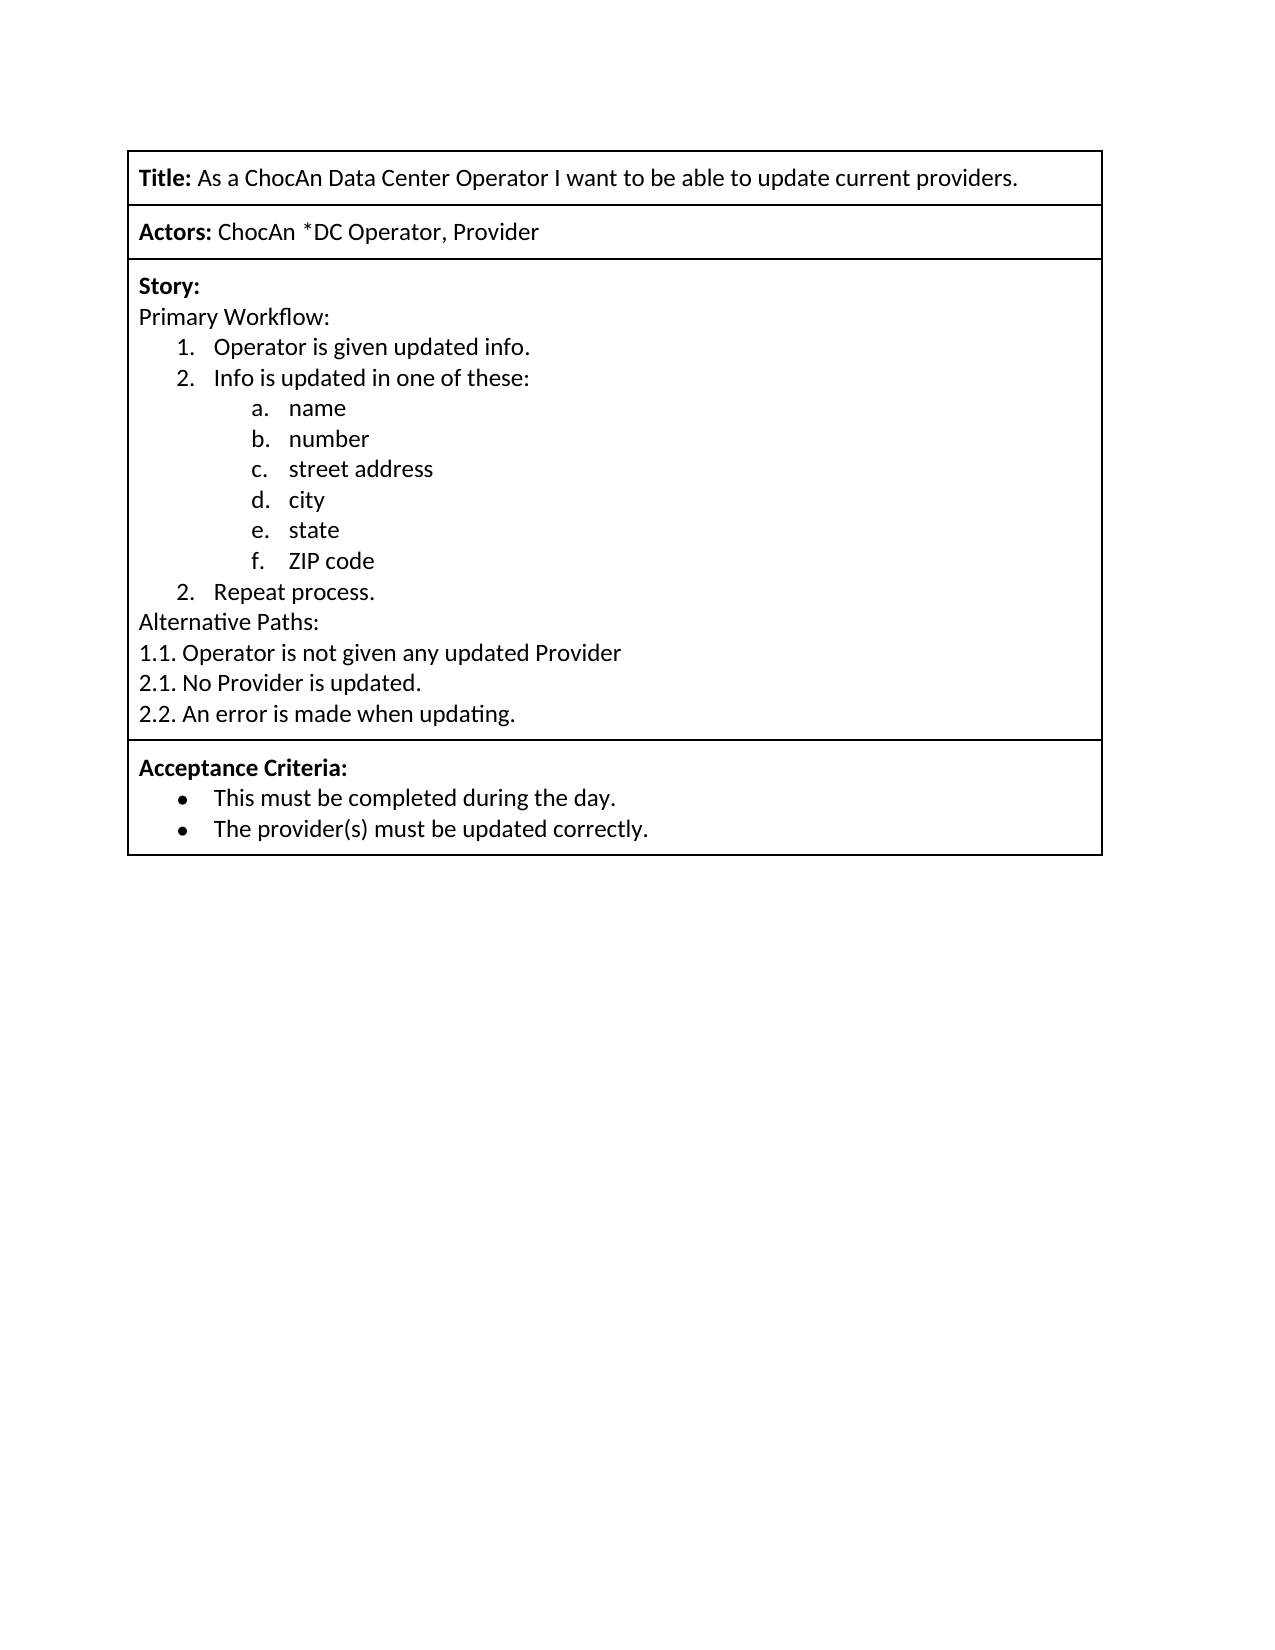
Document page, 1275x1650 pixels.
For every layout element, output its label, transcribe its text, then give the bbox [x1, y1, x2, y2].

table_cell Acceptance Criteria: This must be completed during the day. The provider(s) must be updated correctly. [129, 741, 1101, 854]
table_header Title: As a ChocAn Data Center Operator I want to be able to update current providers. [129, 152, 1101, 204]
table_cell Story: Primary Workflow: Operator is given updated info. Info is updated in one of these: name number street address city state ZIP code Repeat process. Alternative Paths: 1.1. Operator is not given any updated Provider 2.1. No Provider is updated. 2.2. An error is made when updating. [129, 260, 1101, 739]
table_cell Actors: ChocAn *DC Operator, Provider [129, 206, 1101, 258]
